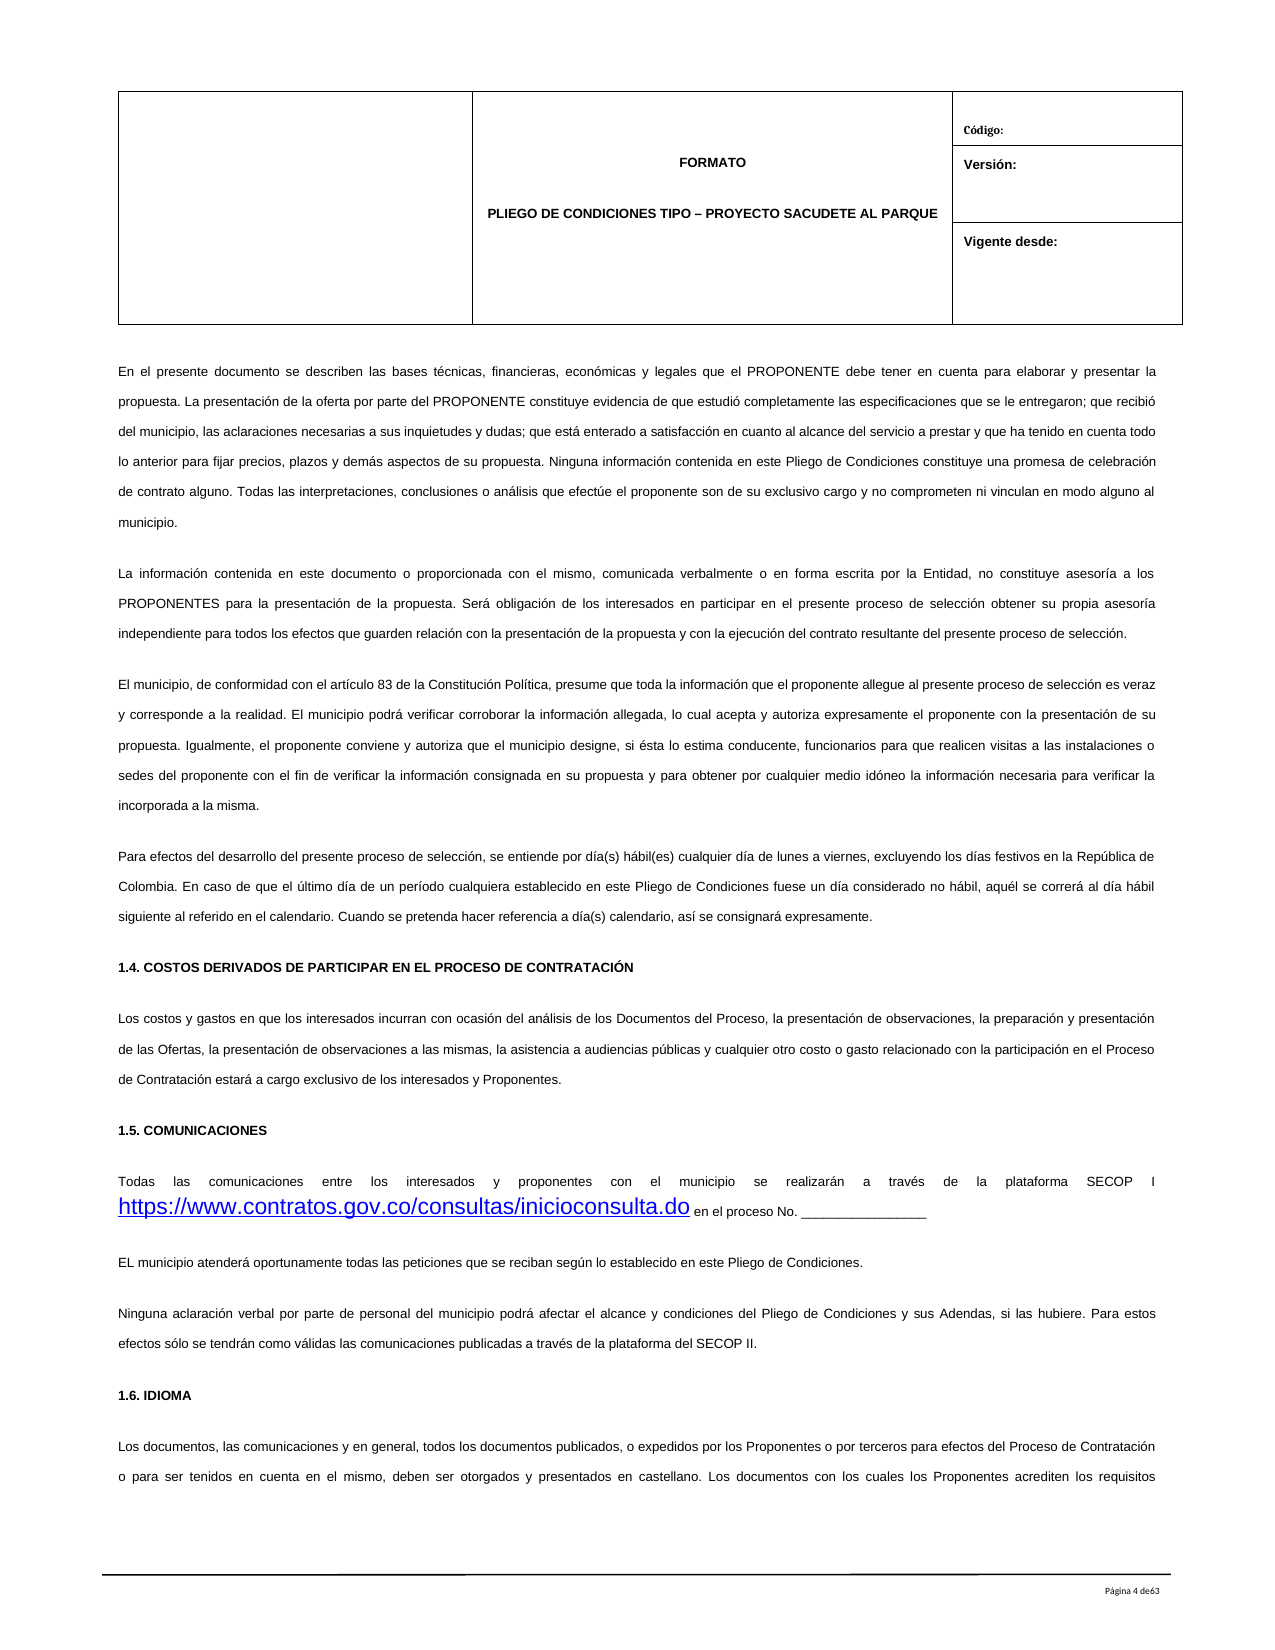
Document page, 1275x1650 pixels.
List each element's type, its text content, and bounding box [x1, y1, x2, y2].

text 1.6. IDIOMA [118, 1377, 1157, 1403]
text El municipio, de conformidad con el artículo 83 de la Constitución Política, presume que toda la información que el proponente allegue al presente proceso de selección es veraz y corresponde a la realidad. El municipio podrá verificar corroborar la información allegada, lo cual acepta y autoriza expresamente el proponente con la presentación de su propuesta. Igualmente, el proponente conviene y autoriza que el municipio designe, si ésta lo estima conducente, funcionarios para que realicen visitas a las instalaciones o sedes del proponente con el fin de verificar la información consignada en su propuesta y para obtener por cualquier medio idóneo la información necesaria para verificar la incorporada a la misma. [118, 666, 1157, 813]
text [118, 1428, 1157, 1484]
text Todas las comunicaciones entre los interesados y proponentes con el municipio se realizarán a través de la plataforma SECOP I https://www.contratos.gov.co/consultas/inicioconsulta.do en el proceso No. _________________ [118, 1163, 1157, 1220]
text 1.4. COSTOS DERIVADOS DE PARTICIPAR EN EL PROCESO DE CONTRATACIÓN [118, 949, 1157, 976]
text Para efectos del desarrollo del presente proceso de selección, se entiende por día(s) hábil(es) cualquier día de lunes a viernes, excluyendo los días festivos en la República de Colombia. En caso de que el último día de un período cualquiera establecido en este Pliego de Condiciones fuese un día considerado no hábil, aquél se correrá al día hábil siguiente al referido en el calendario. Cuando se pretenda hacer referencia a día(s) calendario, así se consignará expresamente. [118, 838, 1157, 925]
text Ninguna aclaración verbal por parte de personal del municipio podrá afectar el alcance y condiciones del Pliego de Condiciones y sus Adendas, si las hubiere. Para estos efectos sólo se tendrán como válidas las comunicaciones publicadas a través de la plataforma del SECOP II. [118, 1295, 1157, 1352]
text Los costos y gastos en que los interesados incurran con ocasión del análisis de los Documentos del Proceso, la presentación de observaciones, la preparación y presentación de las Ofertas, la presentación de observaciones a las mismas, la asistencia a audiencias públicas y cualquier otro costo o gasto relacionado con la participación en el Proceso de Contratación estará a cargo exclusivo de los interesados y Proponentes. [118, 1001, 1157, 1087]
text La información contenida en este documento o proporcionada con el mismo, comunicada verbalmente o en forma escrita por la Entidad, no constituye asesoría a los PROPONENTES para la presentación de la propuesta. Será obligación de los interesados en participar en el presente proceso de selección obtener su propia asesoría independiente para todos los efectos que guarden relación con la presentación de la propuesta y con la ejecución del contrato resultante del presente proceso de selección. [118, 555, 1157, 642]
text 1.5. COMUNICACIONES [118, 1112, 1157, 1138]
text EL municipio atenderá oportunamente todas las peticiones que se reciban según lo establecido en este Pliego de Condiciones. [118, 1244, 1157, 1271]
text En el presente documento se describen las bases técnicas, financieras, económicas y legales que el PROPONENTE debe tener en cuenta para elaborar y presentar la propuesta. La presentación de la oferta por parte del PROPONENTE constituye evidencia de que estudió completamente las especificaciones que se le entregaron; que recibió del municipio, las aclaraciones necesarias a sus inquietudes y dudas; que está enterado a satisfacción en cuanto al alcance del servicio a prestar y que ha tenido en cuenta todo lo anterior para fijar precios, plazos y demás aspectos de su propuesta. Ninguna información contenida en este Pliego de Condiciones constituye una promesa de celebración de contrato alguno. Todas las interpretaciones, conclusiones o análisis que efectúe el proponente son de su exclusivo cargo y no comprometen ni vinculan en modo alguno al municipio. [118, 353, 1157, 530]
